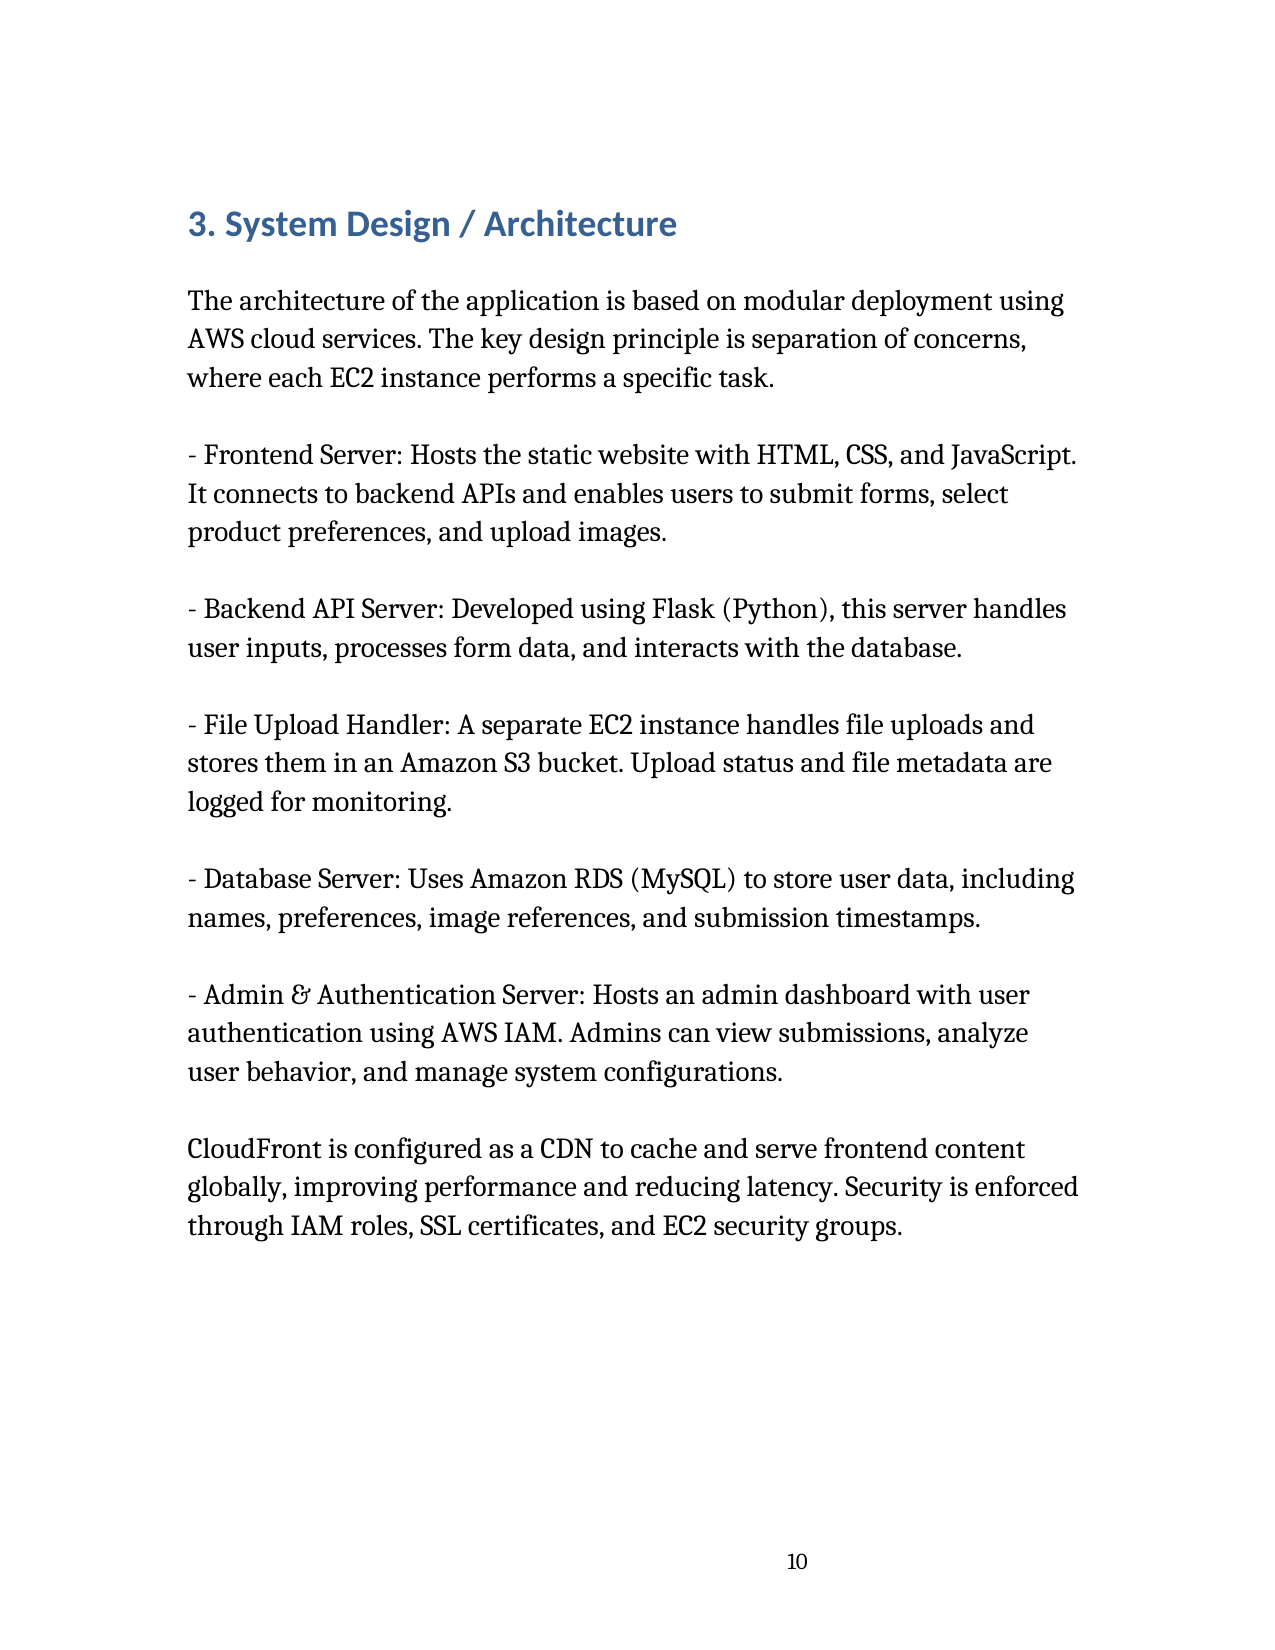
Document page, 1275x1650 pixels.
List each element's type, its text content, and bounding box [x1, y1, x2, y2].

text The architecture of the application is based on modular deployment using AWS cloud services. The key design principle is separation of concerns, where each EC2 instance performs a specific task. - Frontend Server: Hosts the static website with HTML, CSS, and JavaScript. It connects to backend APIs and enables users to submit forms, select product preferences, and upload images. - Backend API Server: Developed using Flask (Python), this server handles user inputs, processes form data, and interacts with the database. - File Upload Handler: A separate EC2 instance handles file uploads and stores them in an Amazon S3 bucket. Upload status and file metadata are logged for monitoring. - Database Server: Uses Amazon RDS (MySQL) to store user data, including names, preferences, image references, and submission timestamps. - Admin & Authentication Server: Hosts an admin dashboard with user authentication using AWS IAM. Admins can view submissions, analyze user behavior, and manage system configurations. CloudFront is configured as a CDN to cache and serve frontend content globally, improving performance and reducing latency. Security is enforced through IAM roles, SSL certificates, and EC2 security groups. [187, 253, 1087, 1273]
subtitle 3. System Design / Architecture [187, 200, 1087, 246]
